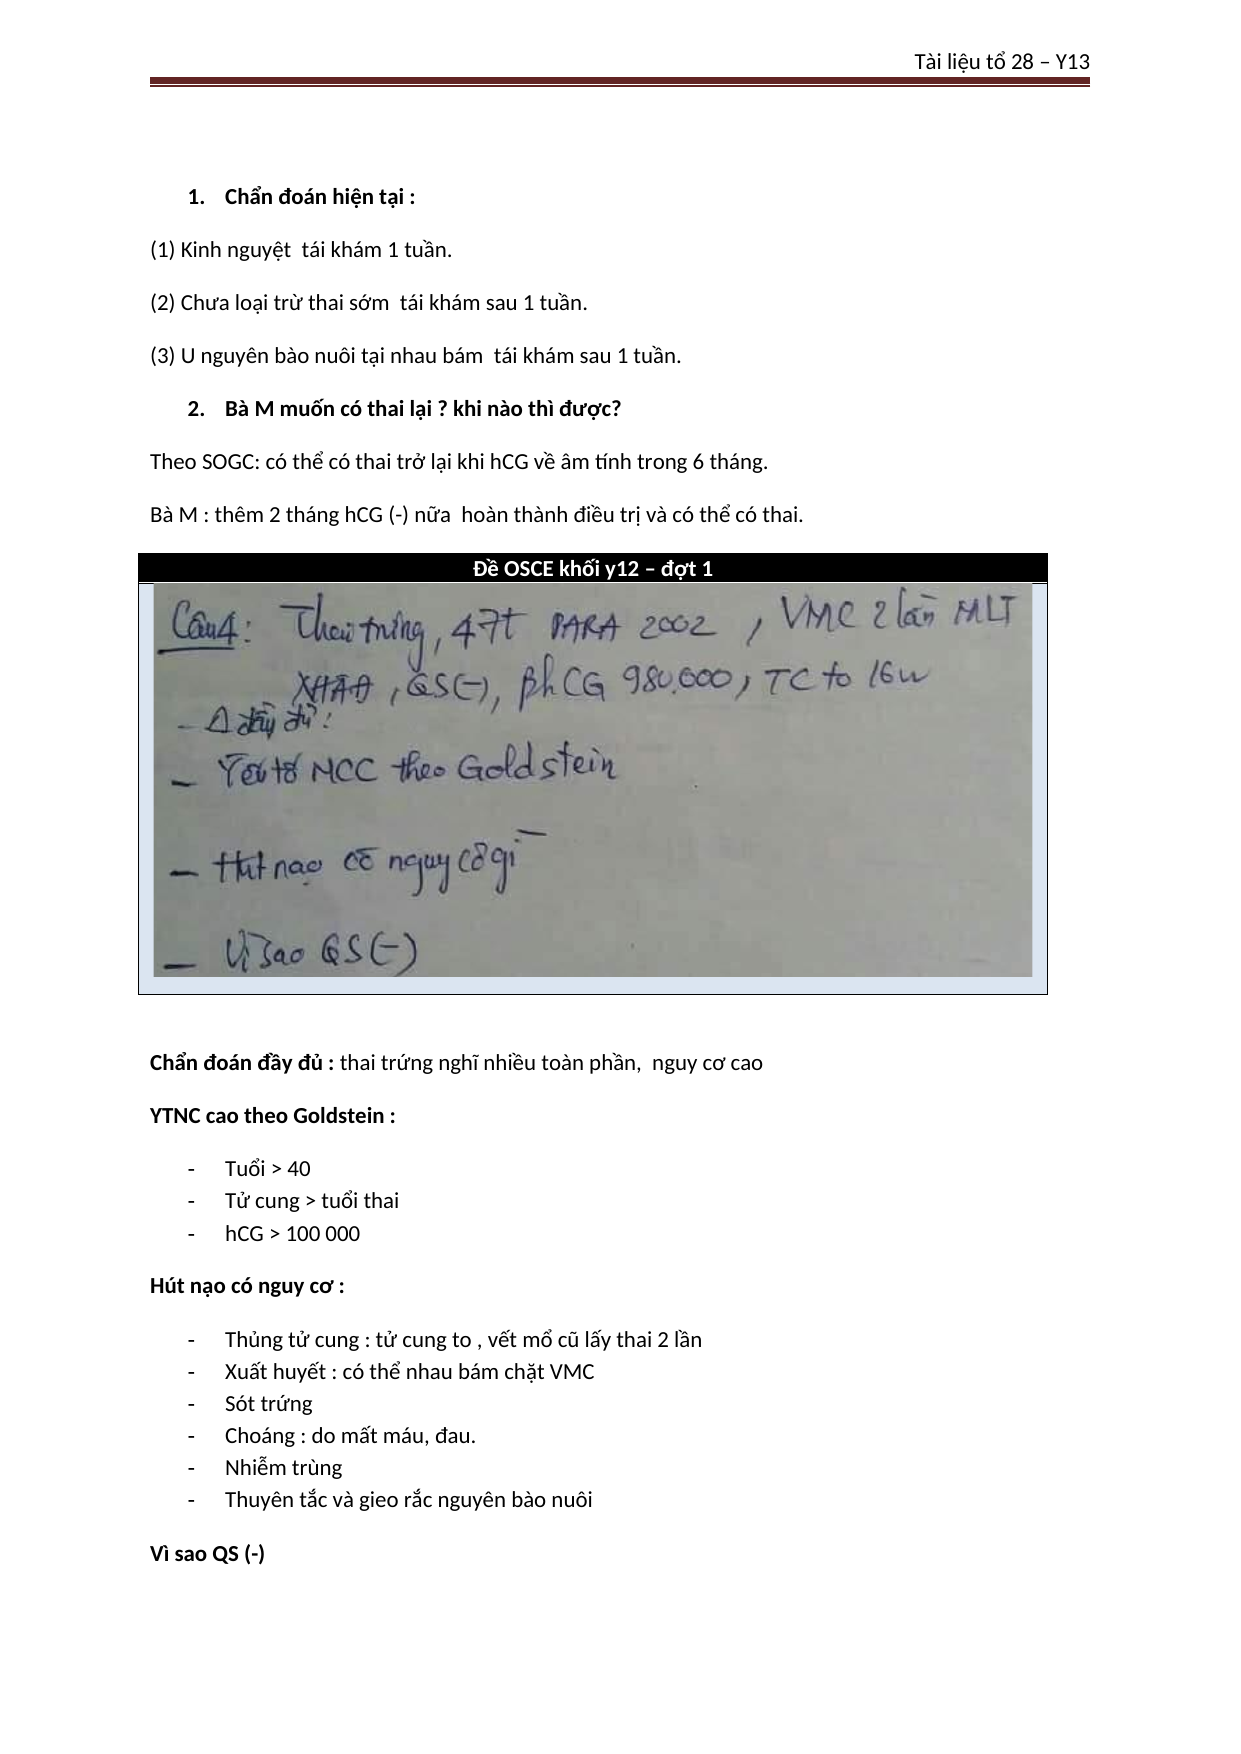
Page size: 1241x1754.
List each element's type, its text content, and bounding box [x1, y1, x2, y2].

text (2) Chưa loại trừ thai sớm tái khám sau 1 tuần. [150, 288, 1090, 316]
list Sót trứng [187, 1389, 1090, 1417]
list Thuyên tắc và gieo rắc nguyên bào nuôi [187, 1486, 1090, 1514]
picture [153, 583, 1033, 977]
list Xuất huyết : có thể nhau bám chặt VMC [187, 1357, 1090, 1385]
list hCG > 100 000 [187, 1219, 1090, 1247]
list Chẩn đoán hiện tại : [187, 182, 1090, 210]
list Bà M muốn có thai lại ? khi nào thì được? [187, 394, 1090, 422]
text Theo SOGC: có thể có thai trở lại khi hCG về âm tính trong 6 tháng. [150, 447, 1090, 475]
text Vì sao QS (-) [150, 1539, 1090, 1567]
table_header Đề OSCE khối y12 – đợt 1 [139, 554, 1047, 582]
text YTNC cao theo Goldstein : [150, 1101, 1090, 1129]
text (1) Kinh nguyệt tái khám 1 tuần. [150, 235, 1090, 263]
table_cell [139, 584, 1047, 994]
text Hút nạo có nguy cơ : [150, 1272, 1090, 1300]
list Choáng : do mất máu, đau. [187, 1421, 1090, 1449]
text (3) U nguyên bào nuôi tại nhau bám tái khám sau 1 tuần. [150, 341, 1090, 369]
list Thủng tử cung : tử cung to , vết mổ cũ lấy thai 2 lần [187, 1325, 1090, 1353]
text Bà M : thêm 2 tháng hCG (-) nữa hoàn thành điều trị và có thể có thai. [150, 500, 1090, 528]
list Tuổi > 40 [187, 1154, 1090, 1182]
list Tử cung > tuổi thai [187, 1186, 1090, 1214]
list Nhiễm trùng [187, 1453, 1090, 1481]
text Chẩn đoán đầy đủ : thai trứng nghĩ nhiều toàn phần, nguy cơ cao [150, 1048, 1090, 1076]
